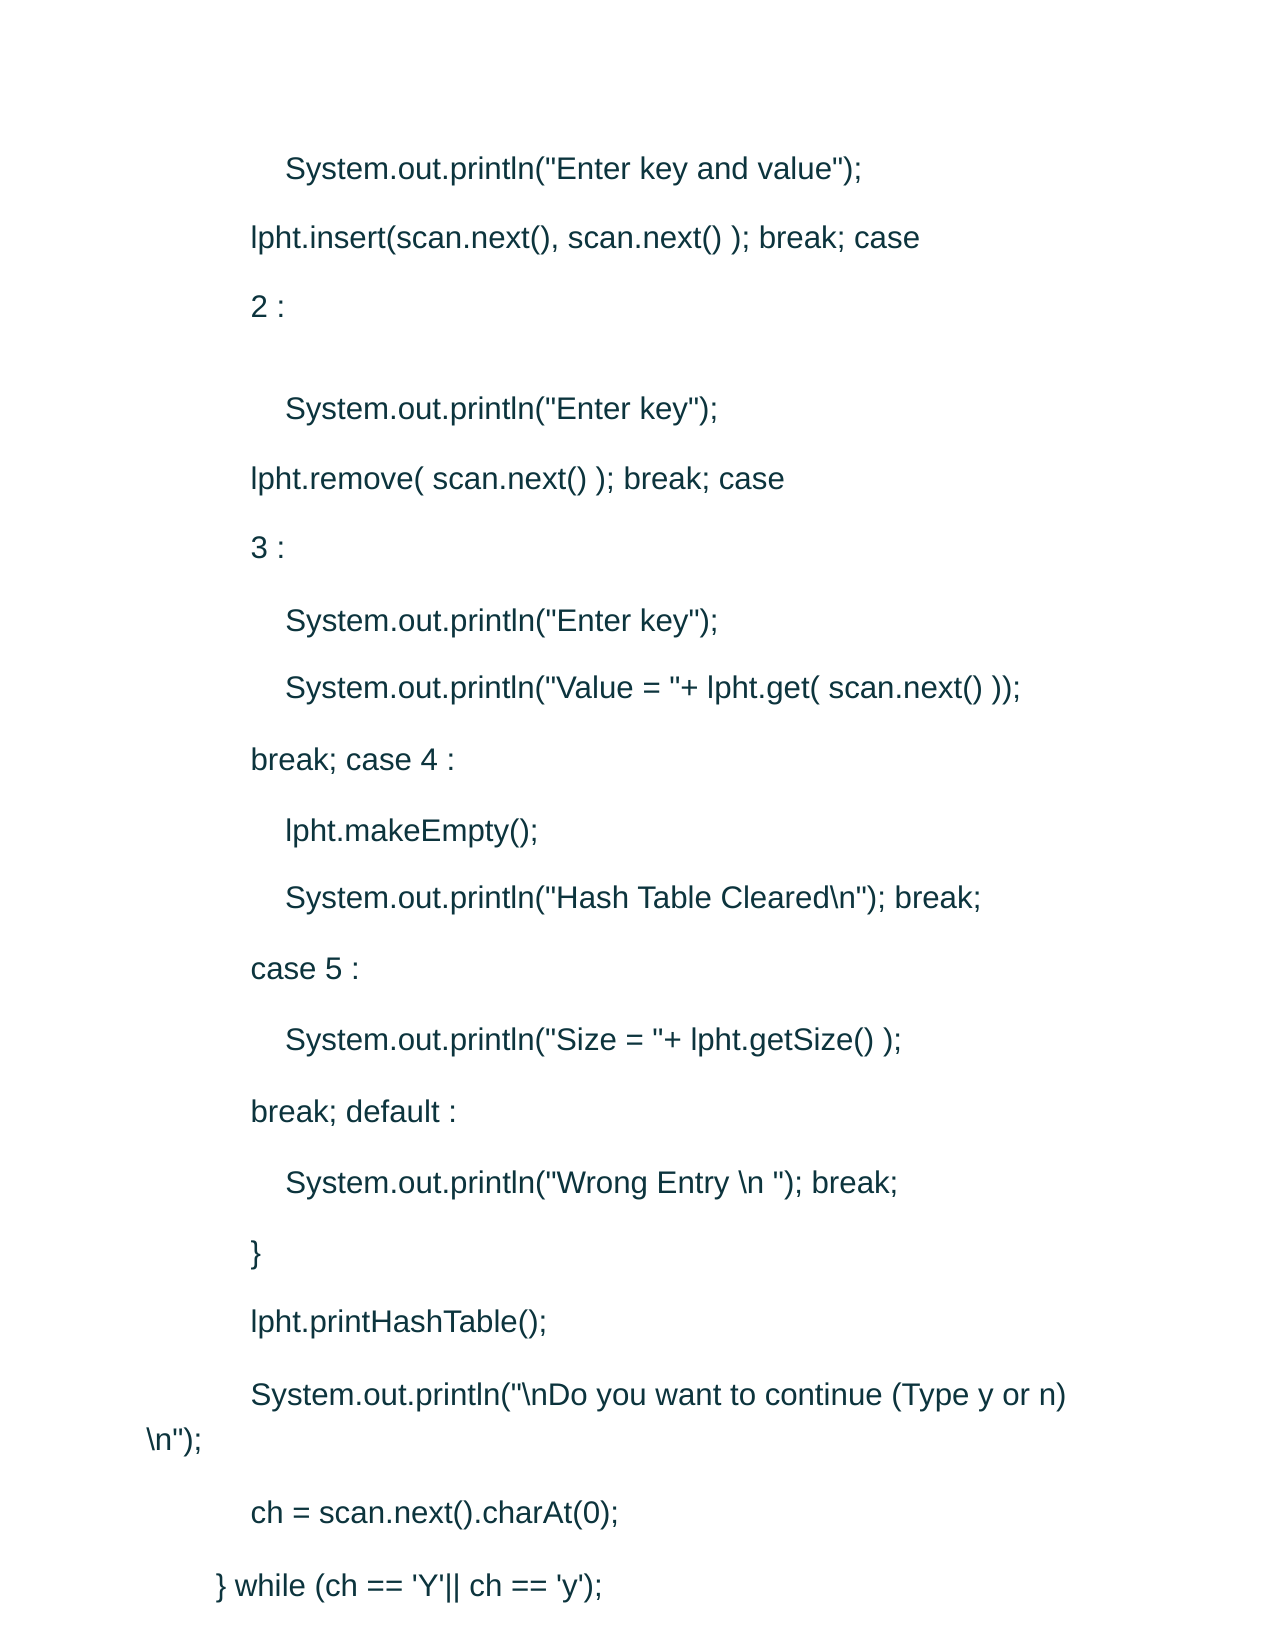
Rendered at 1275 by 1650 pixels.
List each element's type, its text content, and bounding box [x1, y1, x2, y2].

text System.out.println("\nDo you want to continue (Type y or n) [250, 1376, 1073, 1412]
text lpht.printHashTable(); [250, 1303, 1073, 1339]
text lpht.makeEmpty(); [285, 812, 1073, 848]
text System.out.println("Value = "+ lpht.get( scan.next() )); break; case 4 : [250, 669, 1073, 777]
text System.out.println("Hash Table Cleared\n"); break; case 5 : [250, 879, 982, 986]
text ch = scan.next().charAt(0); [250, 1494, 1073, 1530]
text System.out.println("Enter key and value"); lpht.insert(scan.next(), scan.next() ); break; case 2 : [250, 150, 921, 324]
text } while (ch == 'Y'|| ch == 'y'); [216, 1567, 1073, 1603]
text \n"); [146, 1421, 1073, 1457]
text System.out.println("Wrong Entry \n "); break; [285, 1164, 899, 1200]
text System.out.println("Enter key"); [285, 602, 1073, 638]
text System.out.println("Enter key"); lpht.remove( scan.next() ); break; case 3 : [250, 390, 785, 565]
text System.out.println("Size = "+ lpht.getSize() ); break; default : [250, 1021, 998, 1128]
text } [250, 1234, 1073, 1270]
